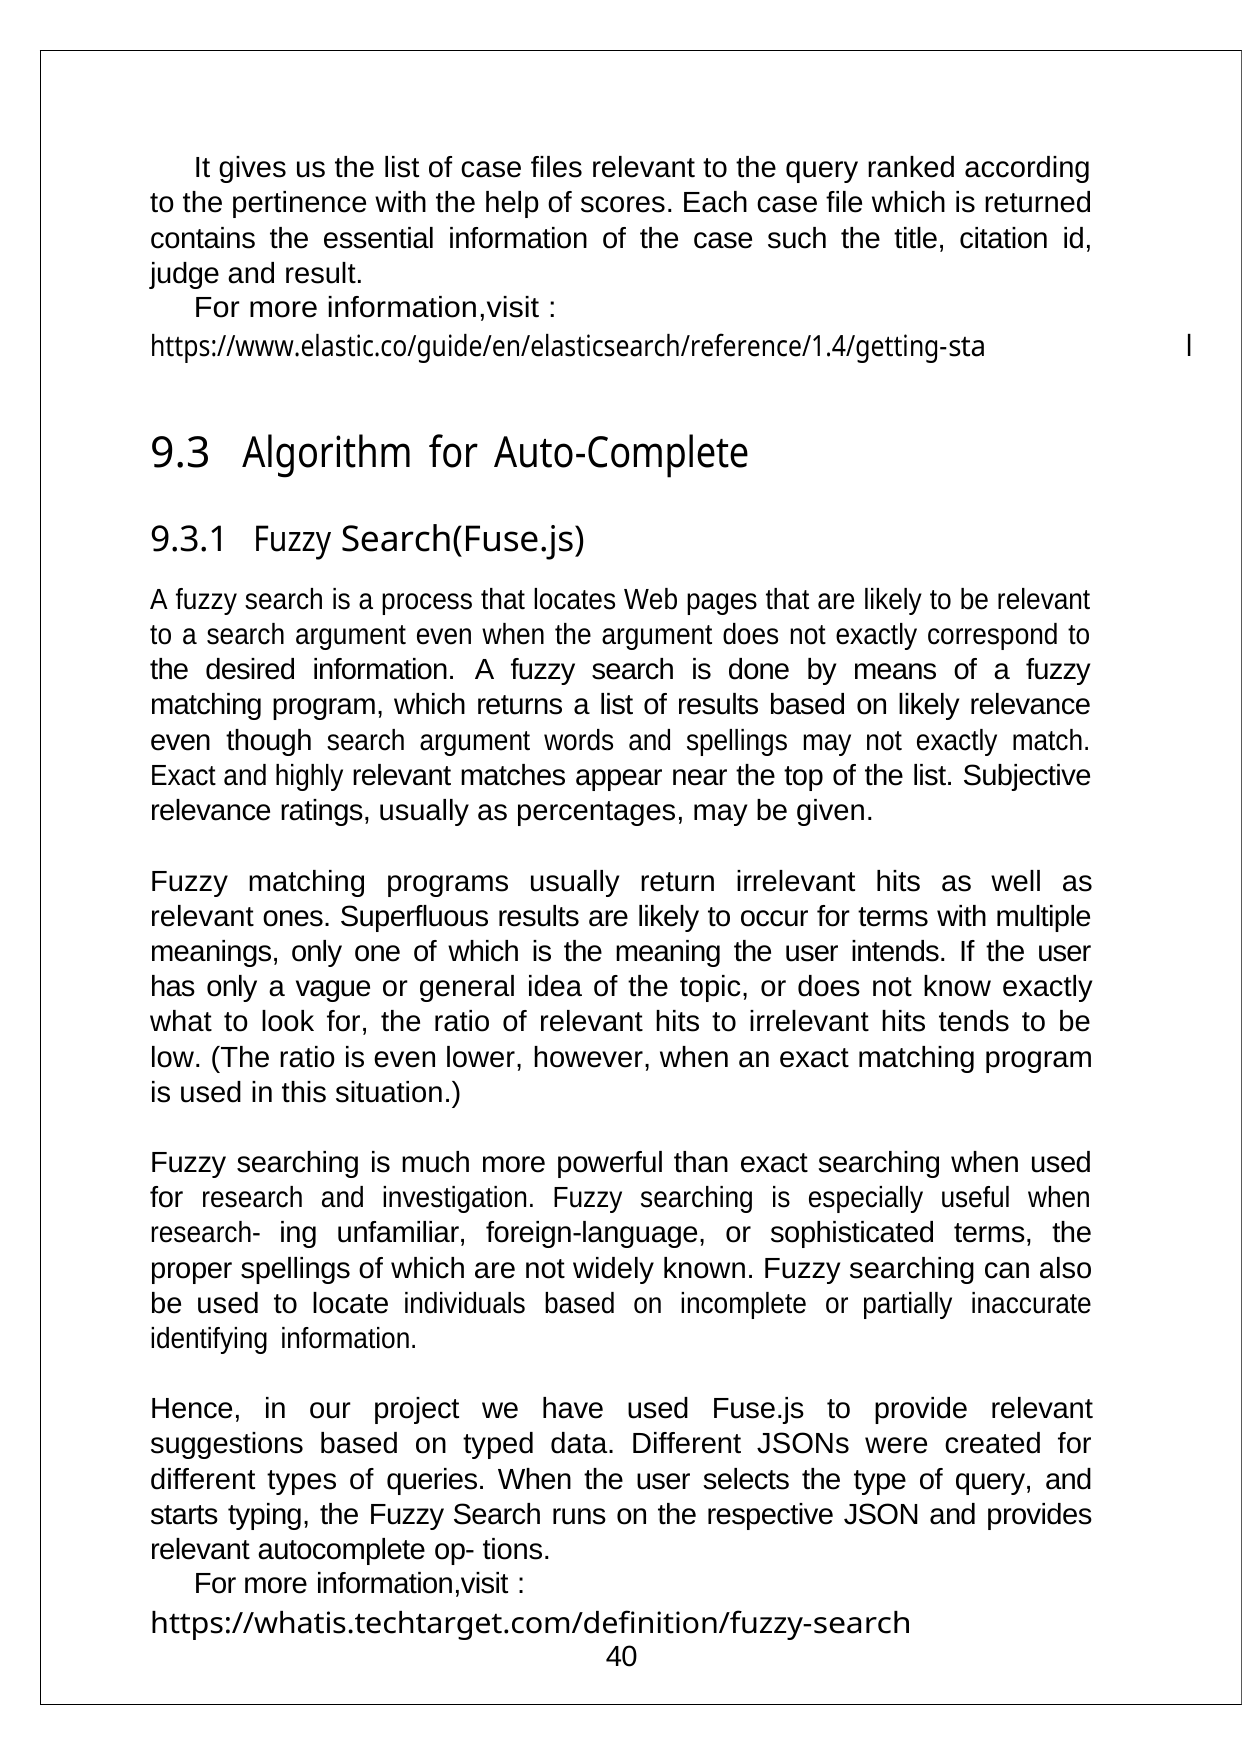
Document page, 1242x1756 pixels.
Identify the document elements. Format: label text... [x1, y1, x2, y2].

text It gives us the list of case files relevant to the query ranked according to the pertinence with the help of scores. Each case file which is returned contains the essential information of the case such the title, citation id, judge and result. [150, 150, 1093, 289]
subtitle Fuzzy Search(Fuse.js) [150, 514, 1241, 562]
subtitle Algorithm for Auto-Complete [150, 422, 1241, 480]
text For more information,visit : [194, 291, 1241, 324]
text Fuzzy searching is much more powerful than exact searching when used for research and investigation. Fuzzy searching is especially useful when research- ing unfamiliar, foreign-language, or sophisticated terms, the proper spellings of which are not widely known. Fuzzy searching can also be used to locate individuals based on incomplete or partially inaccurate identifying information. [150, 1145, 1092, 1355]
text https://www.elastic.co/guide/en/elasticsearch/reference/1.4/getting-sta l [150, 326, 1241, 365]
text Fuzzy matching programs usually return irrelevant hits as well as relevant ones. Superfluous results are likely to occur for terms with multiple meanings, only one of which is the meaning the user intends. If the user has only a vague or general idea of the topic, or does not know exactly what to look for, the ratio of relevant hits to irrelevant hits tends to be low. (The ratio is even lower, however, when an exact matching program is used in this situation.) [150, 864, 1093, 1108]
text A fuzzy search is a process that locates Web pages that are likely to be relevant to a search argument even when the argument does not exactly correspond to the desired information. A fuzzy search is done by means of a fuzzy matching program, which returns a list of results based on likely relevance even though search argument words and spellings may not exactly match. Exact and highly relevant matches appear near the top of the list. Subjective relevance ratings, usually as percentages, may be given. [150, 582, 1092, 827]
text https://whatis.techtarget.com/definition/fuzzy-search [150, 1602, 1241, 1642]
text For more information,visit : [194, 1567, 1241, 1599]
text Hence, in our project we have used Fuse.js to provide relevant suggestions based on typed data. Different JSONs were created for different types of queries. When the user selects the type of query, and starts typing, the Fuzzy Search runs on the respective JSON and provides relevant autocomplete op- tions. [150, 1391, 1093, 1566]
